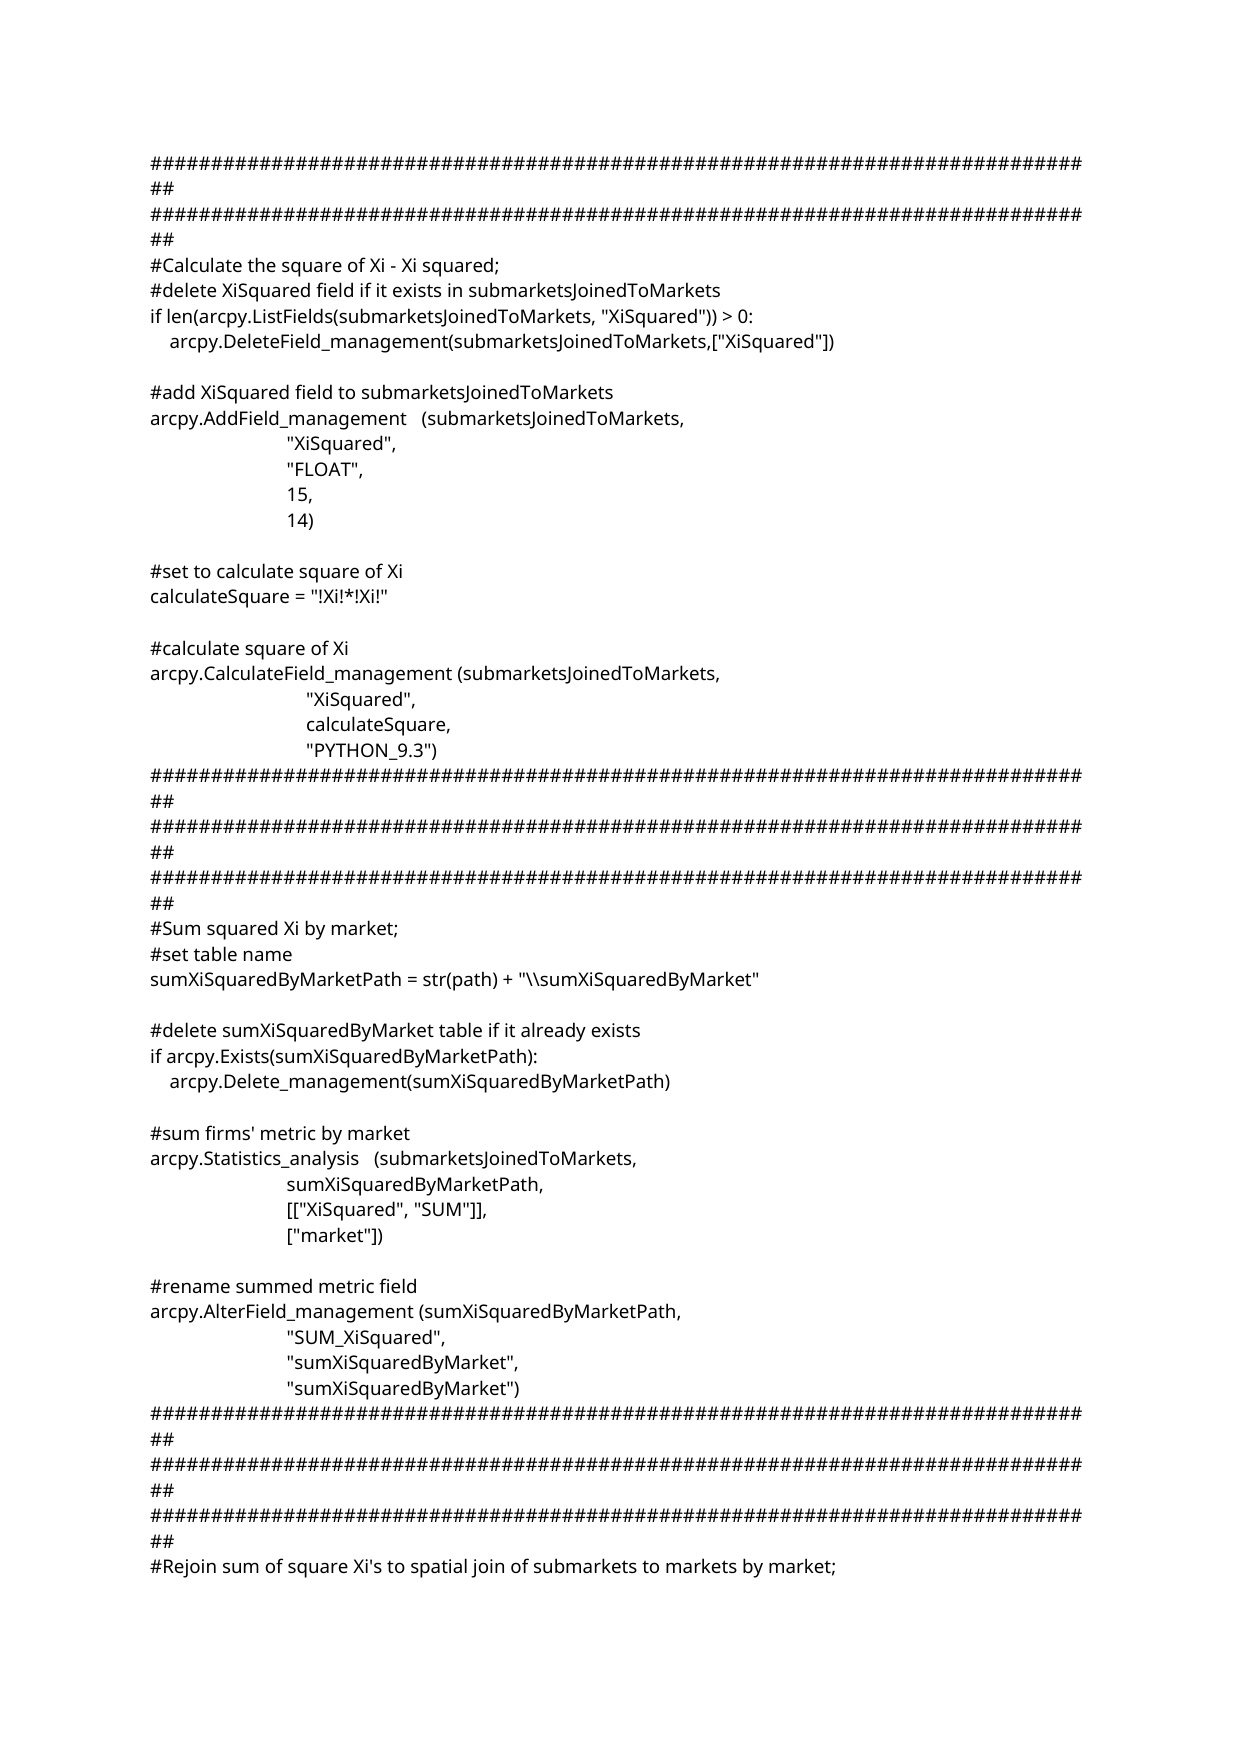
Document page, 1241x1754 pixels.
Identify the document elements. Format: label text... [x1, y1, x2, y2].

text arcpy.Statistics_analysis (submarketsJoinedToMarkets, [150, 1145, 1090, 1171]
text ["market"]) [150, 1222, 1090, 1247]
text "XiSquared", [150, 686, 1090, 711]
text #set table name [150, 941, 1090, 967]
text arcpy.CalculateField_management (submarketsJoinedToMarkets, [150, 660, 1090, 686]
text #delete XiSquared field if it exists in submarketsJoinedToMarkets [150, 278, 1090, 303]
text 15, [150, 482, 1090, 507]
text "sumXiSquaredByMarket") [150, 1375, 1090, 1401]
text if len(arcpy.ListFields(submarketsJoinedToMarkets, "XiSquared")) > 0: [150, 303, 1090, 329]
text ############################################################################### [150, 1401, 1090, 1452]
text ############################################################################### [150, 864, 1090, 916]
text ############################################################################### [150, 813, 1090, 864]
text arcpy.Delete_management(sumXiSquaredByMarketPath) [150, 1069, 1090, 1094]
text "PYTHON_9.3") [150, 737, 1090, 762]
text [150, 150, 1090, 201]
text calculateSquare, [150, 711, 1090, 737]
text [150, 201, 1090, 252]
text [["XiSquared", "SUM"]], [150, 1196, 1090, 1222]
text #Rejoin sum of square Xi's to spatial join of submarkets to markets by market; [150, 1554, 1090, 1579]
text "SUM_XiSquared", [150, 1324, 1090, 1349]
text #set to calculate square of Xi [150, 558, 1090, 584]
text #Calculate the square of Xi - Xi squared; [150, 252, 1090, 278]
text #add XiSquared field to submarketsJoinedToMarkets [150, 380, 1090, 405]
text arcpy.AlterField_management (sumXiSquaredByMarketPath, [150, 1298, 1090, 1324]
text ############################################################################### [150, 1452, 1090, 1503]
text "XiSquared", [150, 431, 1090, 456]
text #rename summed metric field [150, 1273, 1090, 1298]
text sumXiSquaredByMarketPath, [150, 1171, 1090, 1196]
text #Sum squared Xi by market; [150, 916, 1090, 941]
text #calculate square of Xi [150, 635, 1090, 660]
text "FLOAT", [150, 456, 1090, 482]
text ############################################################################### [150, 1503, 1090, 1554]
text arcpy.DeleteField_management(submarketsJoinedToMarkets,["XiSquared"]) [150, 329, 1090, 354]
text arcpy.AddField_management (submarketsJoinedToMarkets, [150, 405, 1090, 431]
text 14) [150, 507, 1090, 533]
text sumXiSquaredByMarketPath = str(path) + "\\sumXiSquaredByMarket" [150, 967, 1090, 992]
text "sumXiSquaredByMarket", [150, 1349, 1090, 1375]
text #sum firms' metric by market [150, 1120, 1090, 1145]
text calculateSquare = "!Xi!*!Xi!" [150, 584, 1090, 609]
text if arcpy.Exists(sumXiSquaredByMarketPath): [150, 1043, 1090, 1069]
text #delete sumXiSquaredByMarket table if it already exists [150, 1018, 1090, 1043]
text ############################################################################### [150, 762, 1090, 813]
